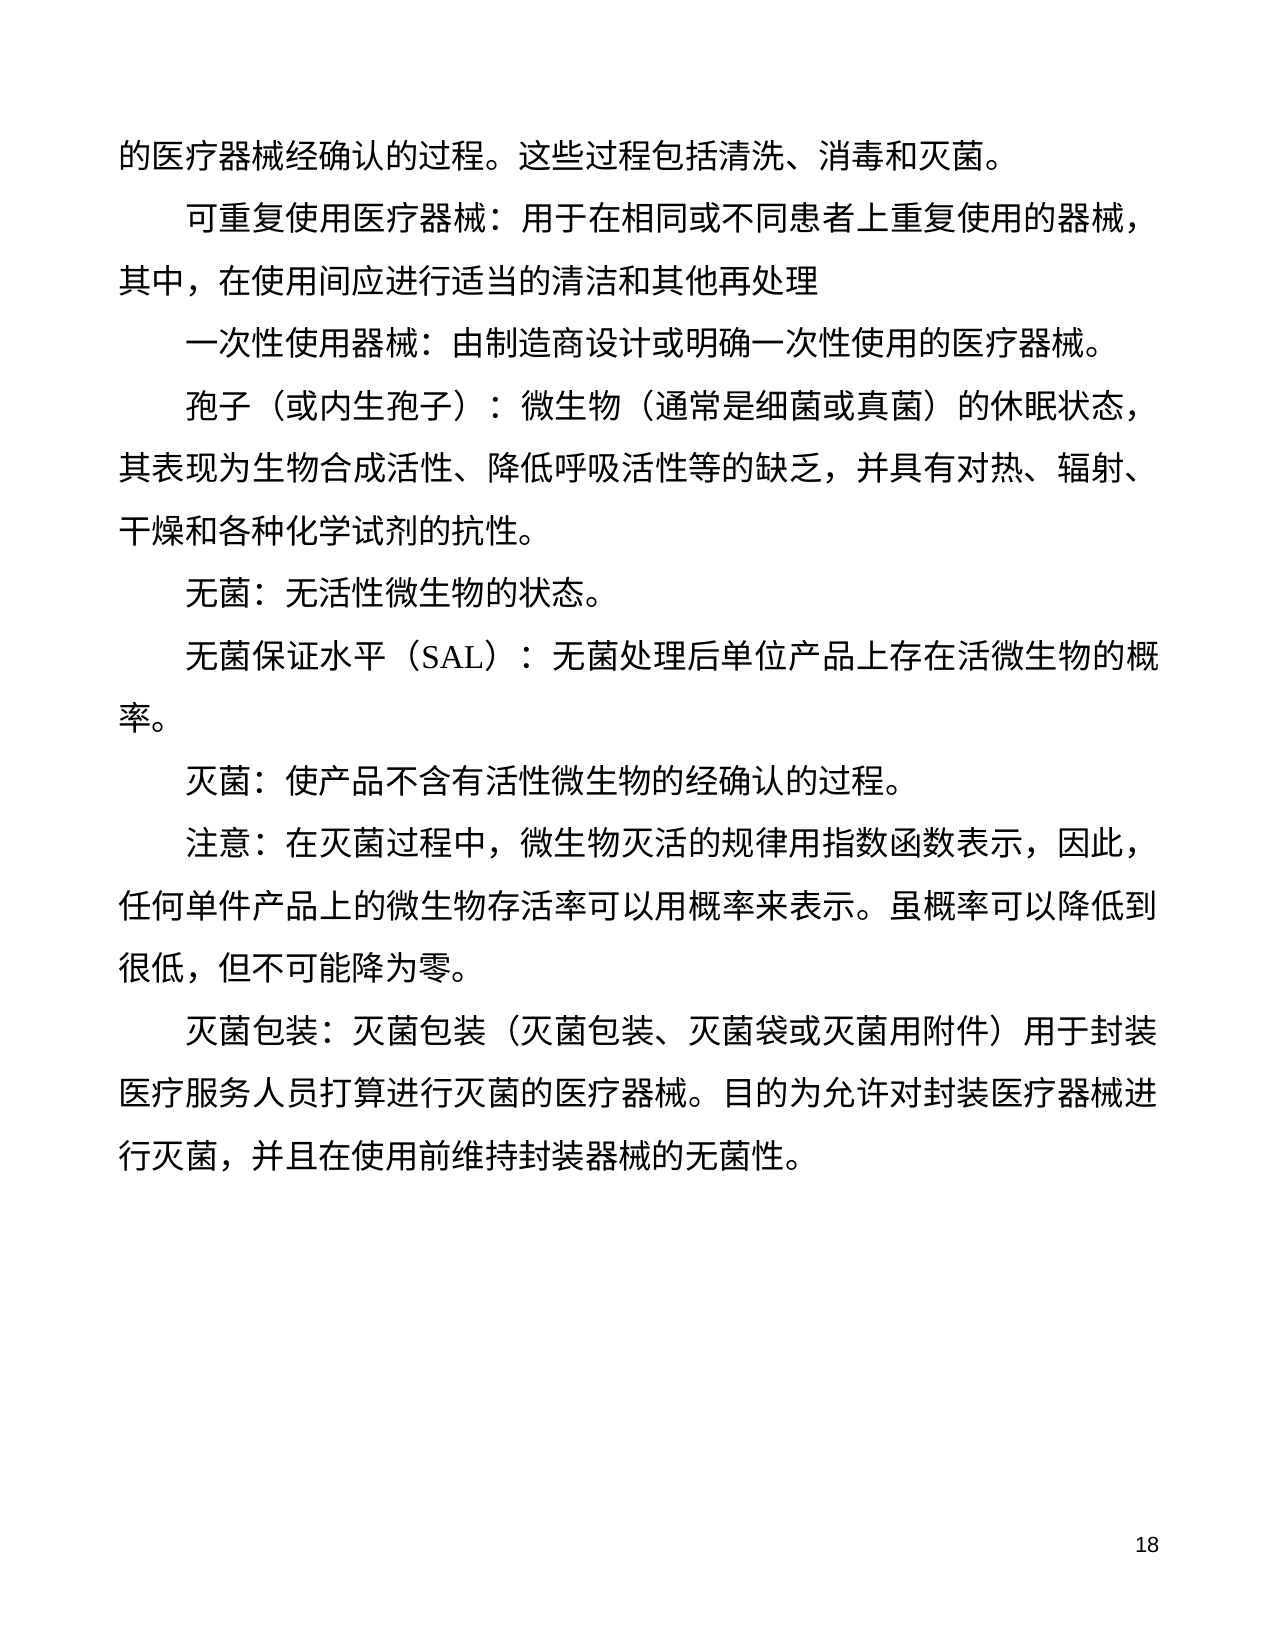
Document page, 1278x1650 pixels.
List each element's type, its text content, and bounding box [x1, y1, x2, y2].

text 灭菌：使产品不含有活性微生物的经确认的过程。 [118, 743, 1159, 806]
text 可重复使用医疗器械：用于在相同或不同患者上重复使用的器械，其中，在使用间应进行适当的清洁和其他再处理 [118, 181, 1159, 306]
text 注意：在灭菌过程中，微生物灭活的规律用指数函数表示，因此，任何单件产品上的微生物存活率可以用概率来表示。虽概率可以降低到很低，但不可能降为零。 [118, 806, 1159, 993]
text 无菌保证水平（SAL）：无菌处理后单位产品上存在活微生物的概率。 [118, 618, 1159, 743]
text 一次性使用器械：由制造商设计或明确一次性使用的医疗器械。 [118, 306, 1159, 368]
text 孢子（或内生孢子）：微生物（通常是细菌或真菌）的休眠状态，其表现为生物合成活性、降低呼吸活性等的缺乏，并具有对热、辐射、干燥和各种化学试剂的抗性。 [118, 368, 1159, 556]
text 无菌：无活性微生物的状态。 [118, 556, 1159, 618]
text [118, 118, 1159, 181]
text 灭菌包装：灭菌包装（灭菌包装、灭菌袋或灭菌用附件）用于封装医疗服务人员打算进行灭菌的医疗器械。目的为允许对封装医疗器械进行灭菌，并且在使用前维持封装器械的无菌性。 [118, 993, 1159, 1181]
